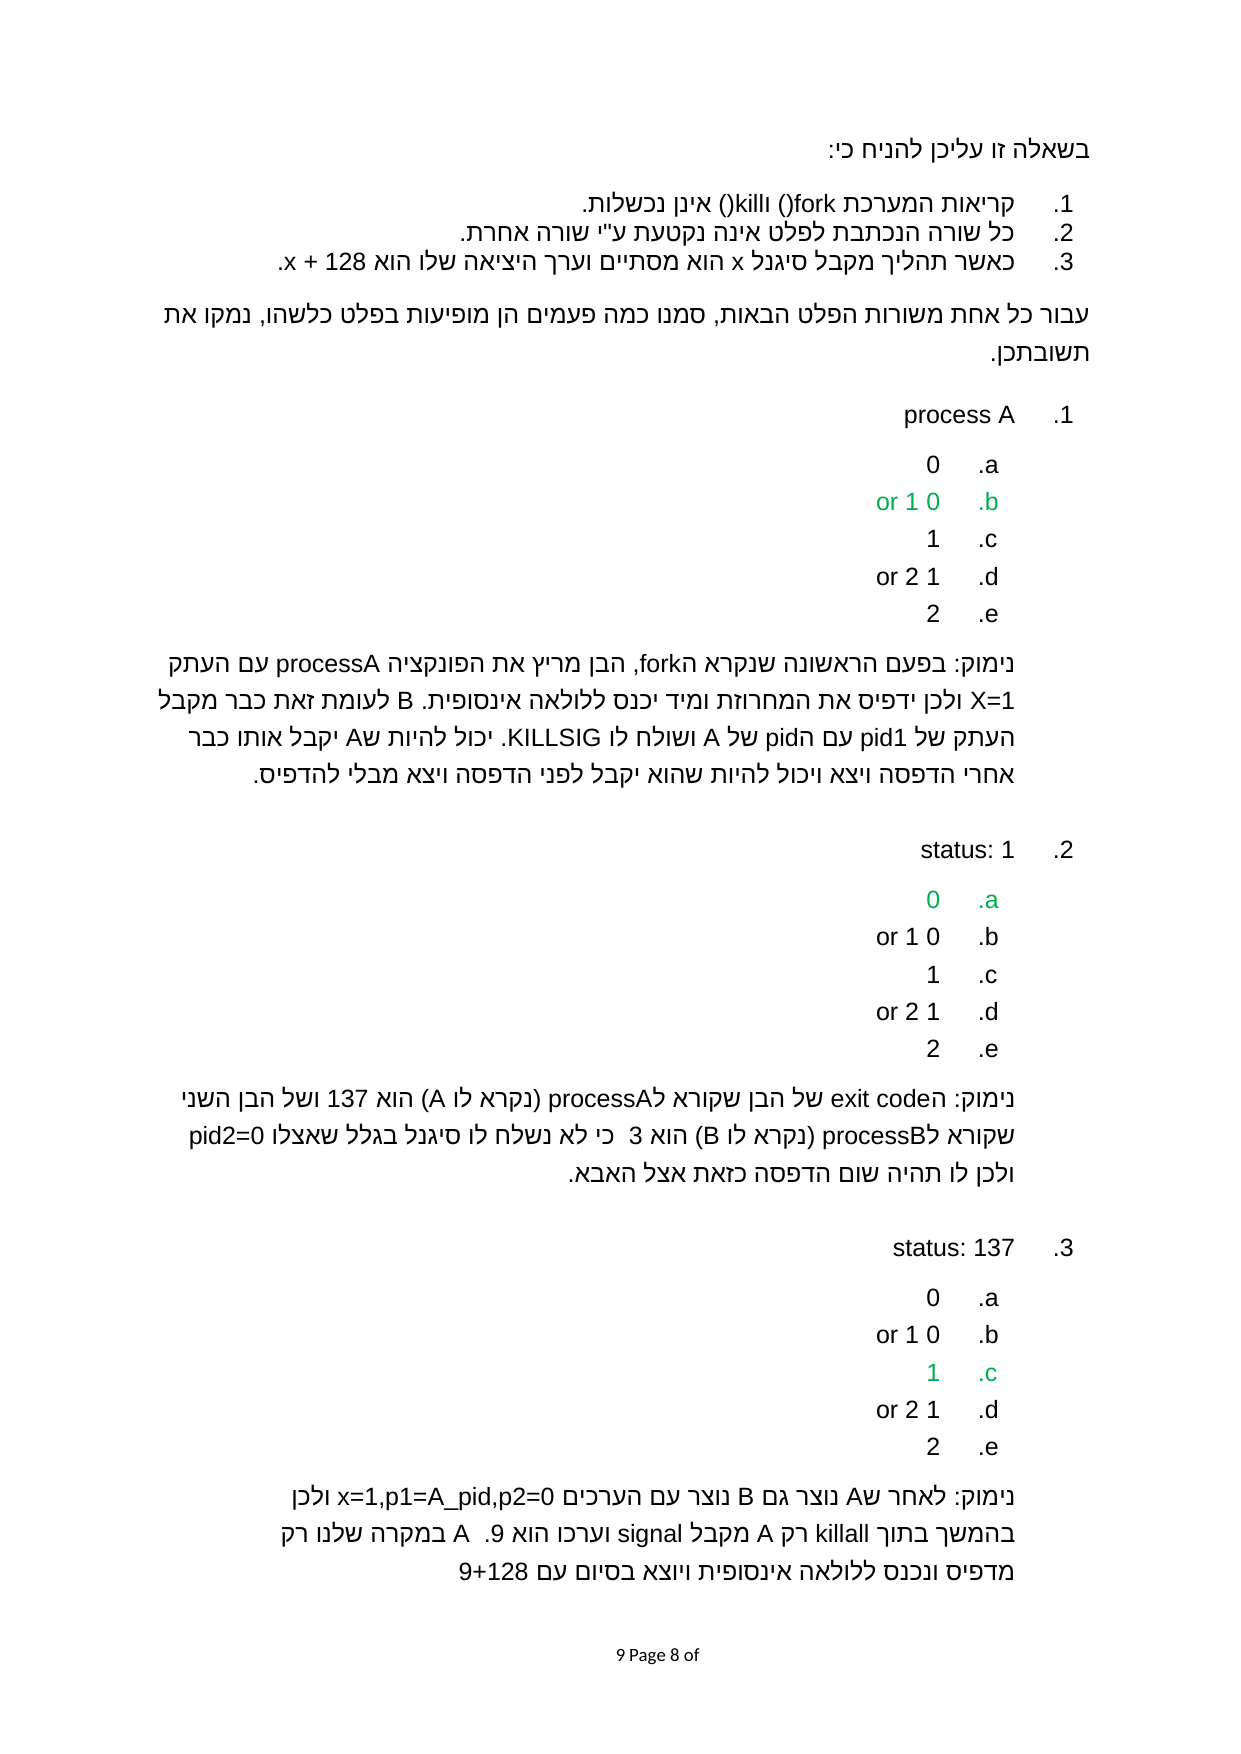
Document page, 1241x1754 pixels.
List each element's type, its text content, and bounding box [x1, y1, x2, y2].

list כאשר תהליך מקבל סיגנל x הוא מסתיים וערך היציאה שלו הוא 128 + x. [150, 246, 1053, 275]
list 1 or 2 [150, 561, 978, 590]
list 2 [150, 599, 978, 627]
list כל שורה הנכתבת לפלט אינה נקטעת ע"י שורה אחרת. [150, 218, 1053, 246]
text בשאלה זו עליכן להניח כי: [150, 135, 1090, 164]
list 0 [150, 885, 978, 914]
list 1 [150, 524, 978, 553]
list 0 or 1 [150, 922, 978, 951]
list 2 [150, 1034, 978, 1063]
list 1 or 2 [150, 1395, 978, 1424]
list 1 [150, 959, 978, 988]
list status: 137 [150, 1233, 1053, 1262]
list status: 1 [150, 835, 1053, 864]
list 1 [150, 1358, 978, 1386]
text עבור כל אחת משורות הפלט הבאות, סמנו כמה פעמים הן מופיעות בפלט כלשהו, נמקו את תשובתכן. [150, 300, 1090, 366]
list 0 or 1 [150, 487, 978, 516]
list קריאות המערכת fork() וkill() אינן נכשלות. [150, 189, 1053, 218]
list 0 [150, 1283, 978, 1312]
list 0 [150, 449, 978, 478]
list 2 [150, 1432, 978, 1461]
text נימוק: לאחר שA נוצר גם B נוצר עם הערכים x=1,p1=A_pid,p2=0 ולכן בהמשך בתוך killall רק A מקבל signal וערכו הוא 9. A במקרה שלנו רק מדפיס ונכנס ללולאה אינסופית ויוצא בסיום עם 9+128 [262, 1482, 1015, 1585]
text נימוק: בפעם הראשונה שנקרא הfork, הבן מריץ את הפונקציה processA עם העתק X=1 ולכן ידפיס את המחרוזת ומיד יכנס ללולאה אינסופית. B לעומת זאת כבר מקבל העתק של pid1 עם הpid של A ושולח לו KILLSIG. יכול להיות שA יקבל אותו כבר אחרי הדפסה ויצא ויכול להיות שהוא יקבל לפני הדפסה ויצא מבלי להדפיס. [150, 648, 1015, 789]
list 1 or 2 [150, 997, 978, 1026]
text נימוק: הexit code של הבן שקורא לprocessA (נקרא לו A) הוא 137 ושל הבן השני שקורא לprocessB (נקרא לו B) הוא 3 כי לא נשלח לו סיגנל בגלל שאצלו pid2=0 ולכן לו תהיה שום הדפסה כזאת אצל האבא. [150, 1084, 1015, 1187]
list 0 or 1 [150, 1320, 978, 1349]
list process A [150, 400, 1053, 428]
